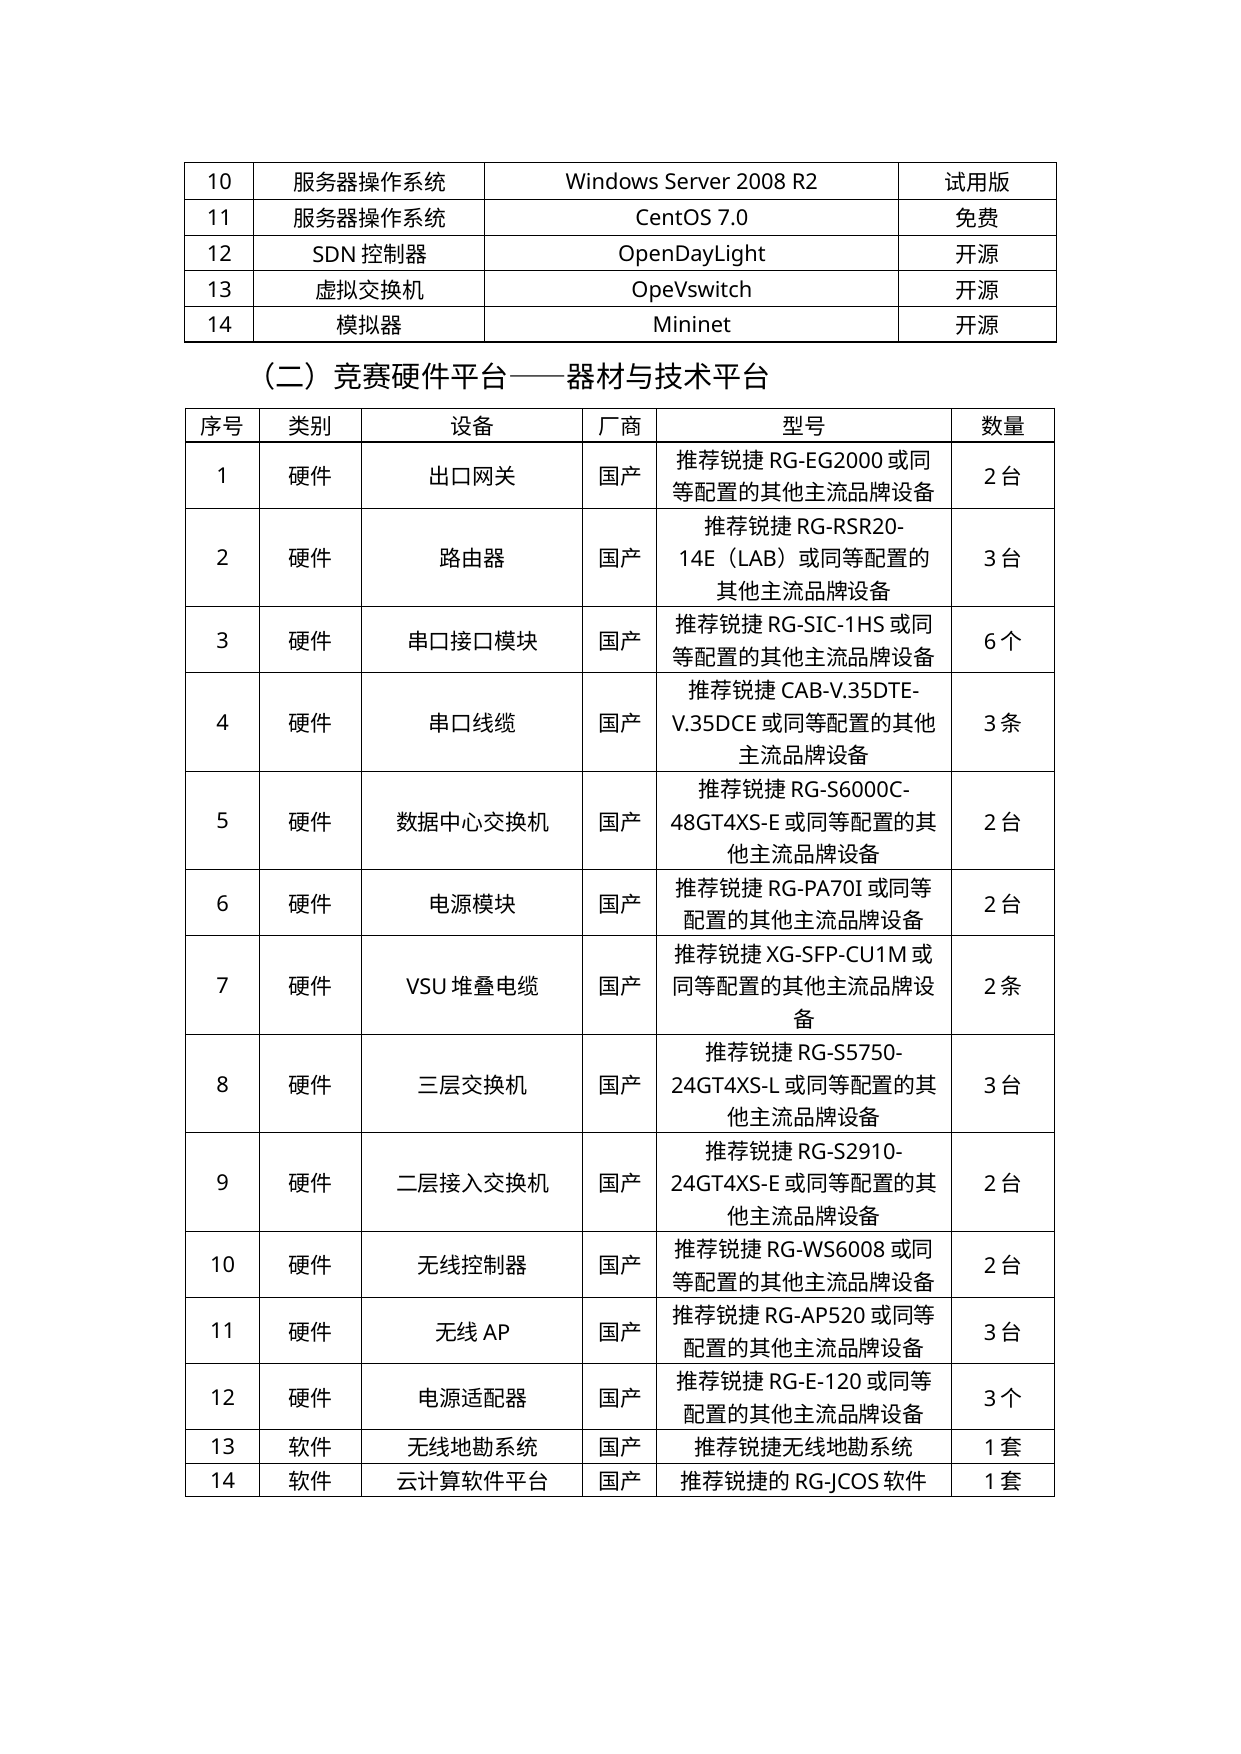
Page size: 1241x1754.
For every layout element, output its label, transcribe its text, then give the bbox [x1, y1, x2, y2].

table_cell 开源 [899, 236, 1056, 270]
table_cell CentOS 7.0 [485, 200, 898, 234]
table_cell 1 [186, 443, 259, 507]
table_cell 硬件 [260, 607, 361, 672]
table_cell 7 [186, 936, 259, 1034]
table_cell 3台 [952, 509, 1054, 606]
table_cell 模拟器 [254, 307, 484, 341]
table_cell 国产 [583, 443, 656, 507]
table_cell 国产 [583, 1464, 656, 1496]
table_cell 国产 [583, 1133, 656, 1231]
table_cell 硬件 [260, 509, 361, 606]
table_cell 9 [186, 1133, 259, 1231]
table_cell 国产 [583, 772, 656, 869]
table_header 设备 [362, 409, 582, 441]
table_cell 3 [186, 607, 259, 672]
table_cell 8 [186, 1035, 259, 1132]
table_cell VSU堆叠电缆 [362, 936, 582, 1034]
table_cell 软件 [260, 1430, 361, 1462]
table_cell 6 [186, 870, 259, 935]
table_cell 4 [186, 673, 259, 771]
table_cell 硬件 [260, 870, 361, 935]
table_cell 推荐锐捷RG-WS6008或同等配置的其他主流品牌设备 [657, 1232, 951, 1297]
table_cell 推荐锐捷RG-RSR20-14E（LAB）或同等配置的其他主流品牌设备 [657, 509, 951, 606]
table_cell 推荐锐捷CAB-V.35DTE-V.35DCE或同等配置的其他主流品牌设备 [657, 673, 951, 771]
table_cell 推荐锐捷无线地勘系统 [657, 1430, 951, 1462]
table_cell 二层接入交换机 [362, 1133, 582, 1231]
table_cell 电源适配器 [362, 1364, 582, 1429]
table_cell 3个 [952, 1364, 1054, 1429]
table_cell 串口线缆 [362, 673, 582, 771]
table_cell 推荐锐捷RG-AP520或同等配置的其他主流品牌设备 [657, 1298, 951, 1363]
table_cell 12 [185, 236, 253, 270]
table_cell 硬件 [260, 1232, 361, 1297]
table_cell 2 [186, 509, 259, 606]
table_cell 推荐锐捷RG-SIC-1HS或同等配置的其他主流品牌设备 [657, 607, 951, 672]
table_cell 服务器操作系统 [254, 163, 484, 199]
table_cell 国产 [583, 673, 656, 771]
table_cell 硬件 [260, 1133, 361, 1231]
table_cell 硬件 [260, 443, 361, 507]
table_cell 国产 [583, 1364, 656, 1429]
table_cell SDN控制器 [254, 236, 484, 270]
table_cell 2台 [952, 772, 1054, 869]
table_cell 硬件 [260, 1298, 361, 1363]
table_cell 路由器 [362, 509, 582, 606]
table_cell 2条 [952, 936, 1054, 1034]
table_cell 3台 [952, 1035, 1054, 1132]
table_cell 5 [186, 772, 259, 869]
table_cell 14 [186, 1464, 259, 1496]
table_cell 电源模块 [362, 870, 582, 935]
table_cell 推荐锐捷RG-E-120或同等配置的其他主流品牌设备 [657, 1364, 951, 1429]
table_cell 免费 [899, 200, 1056, 234]
table_cell 1套 [952, 1464, 1054, 1496]
table_cell 无线AP [362, 1298, 582, 1363]
table_header 数量 [952, 409, 1054, 441]
table_cell 3条 [952, 673, 1054, 771]
table_cell 硬件 [260, 936, 361, 1034]
table_header 类别 [260, 409, 361, 441]
table_cell 硬件 [260, 1035, 361, 1132]
table_cell 国产 [583, 607, 656, 672]
table_cell 国产 [583, 509, 656, 606]
table_cell 3台 [952, 1298, 1054, 1363]
table_cell 国产 [583, 1430, 656, 1462]
table_cell 推荐锐捷XG-SFP-CU1M或同等配置的其他主流品牌设备 [657, 936, 951, 1034]
table_cell 1套 [952, 1430, 1054, 1462]
table_cell 10 [185, 163, 253, 199]
table_cell 三层交换机 [362, 1035, 582, 1132]
table_cell 10 [186, 1232, 259, 1297]
table_cell 推荐锐捷RG-S5750-24GT4XS-L或同等配置的其他主流品牌设备 [657, 1035, 951, 1132]
table_header 厂商 [583, 409, 656, 441]
table_cell 推荐锐捷RG-EG2000或同等配置的其他主流品牌设备 [657, 443, 951, 507]
table_cell Windows Server 2008 R2 [485, 163, 898, 199]
table_cell OpeVswitch [485, 271, 898, 306]
table_header 序号 [186, 409, 259, 441]
table_cell 2台 [952, 870, 1054, 935]
table_cell 12 [186, 1364, 259, 1429]
table_cell 虚拟交换机 [254, 271, 484, 306]
table_header 型号 [657, 409, 951, 441]
table_cell 开源 [899, 271, 1056, 306]
table_cell 串口接口模块 [362, 607, 582, 672]
table_cell 数据中心交换机 [362, 772, 582, 869]
table_cell 无线控制器 [362, 1232, 582, 1297]
table_cell 11 [186, 1298, 259, 1363]
table_cell 13 [185, 271, 253, 306]
table_cell 国产 [583, 936, 656, 1034]
table_cell 2台 [952, 1232, 1054, 1297]
table_cell 国产 [583, 1232, 656, 1297]
table_cell 国产 [583, 1035, 656, 1132]
table_cell 13 [186, 1430, 259, 1462]
table_cell 开源 [899, 307, 1056, 341]
table_cell 2台 [952, 443, 1054, 507]
table_cell 推荐锐捷RG-PA70I或同等配置的其他主流品牌设备 [657, 870, 951, 935]
table_cell 硬件 [260, 673, 361, 771]
table_cell 硬件 [260, 1364, 361, 1429]
table_cell 硬件 [260, 772, 361, 869]
table_cell Mininet [485, 307, 898, 341]
table_cell 国产 [583, 1298, 656, 1363]
table_cell 服务器操作系统 [254, 200, 484, 234]
table_cell 出口网关 [362, 443, 582, 507]
subtitle （二）竞赛硬件平台——器材与技术平台 [187, 343, 1053, 407]
table_cell 无线地勘系统 [362, 1430, 582, 1462]
table_cell 云计算软件平台 [362, 1464, 582, 1496]
table_cell 推荐锐捷RG-S6000C-48GT4XS-E或同等配置的其他主流品牌设备 [657, 772, 951, 869]
table_cell 推荐锐捷的RG-JCOS软件 [657, 1464, 951, 1496]
table_cell 14 [185, 307, 253, 341]
table_cell 国产 [583, 870, 656, 935]
table_cell 2台 [952, 1133, 1054, 1231]
table_cell 6个 [952, 607, 1054, 672]
table_cell 11 [185, 200, 253, 234]
table_cell 推荐锐捷RG-S2910-24GT4XS-E或同等配置的其他主流品牌设备 [657, 1133, 951, 1231]
table_cell 软件 [260, 1464, 361, 1496]
table_cell OpenDayLight [485, 236, 898, 270]
table_cell 试用版 [899, 163, 1056, 199]
